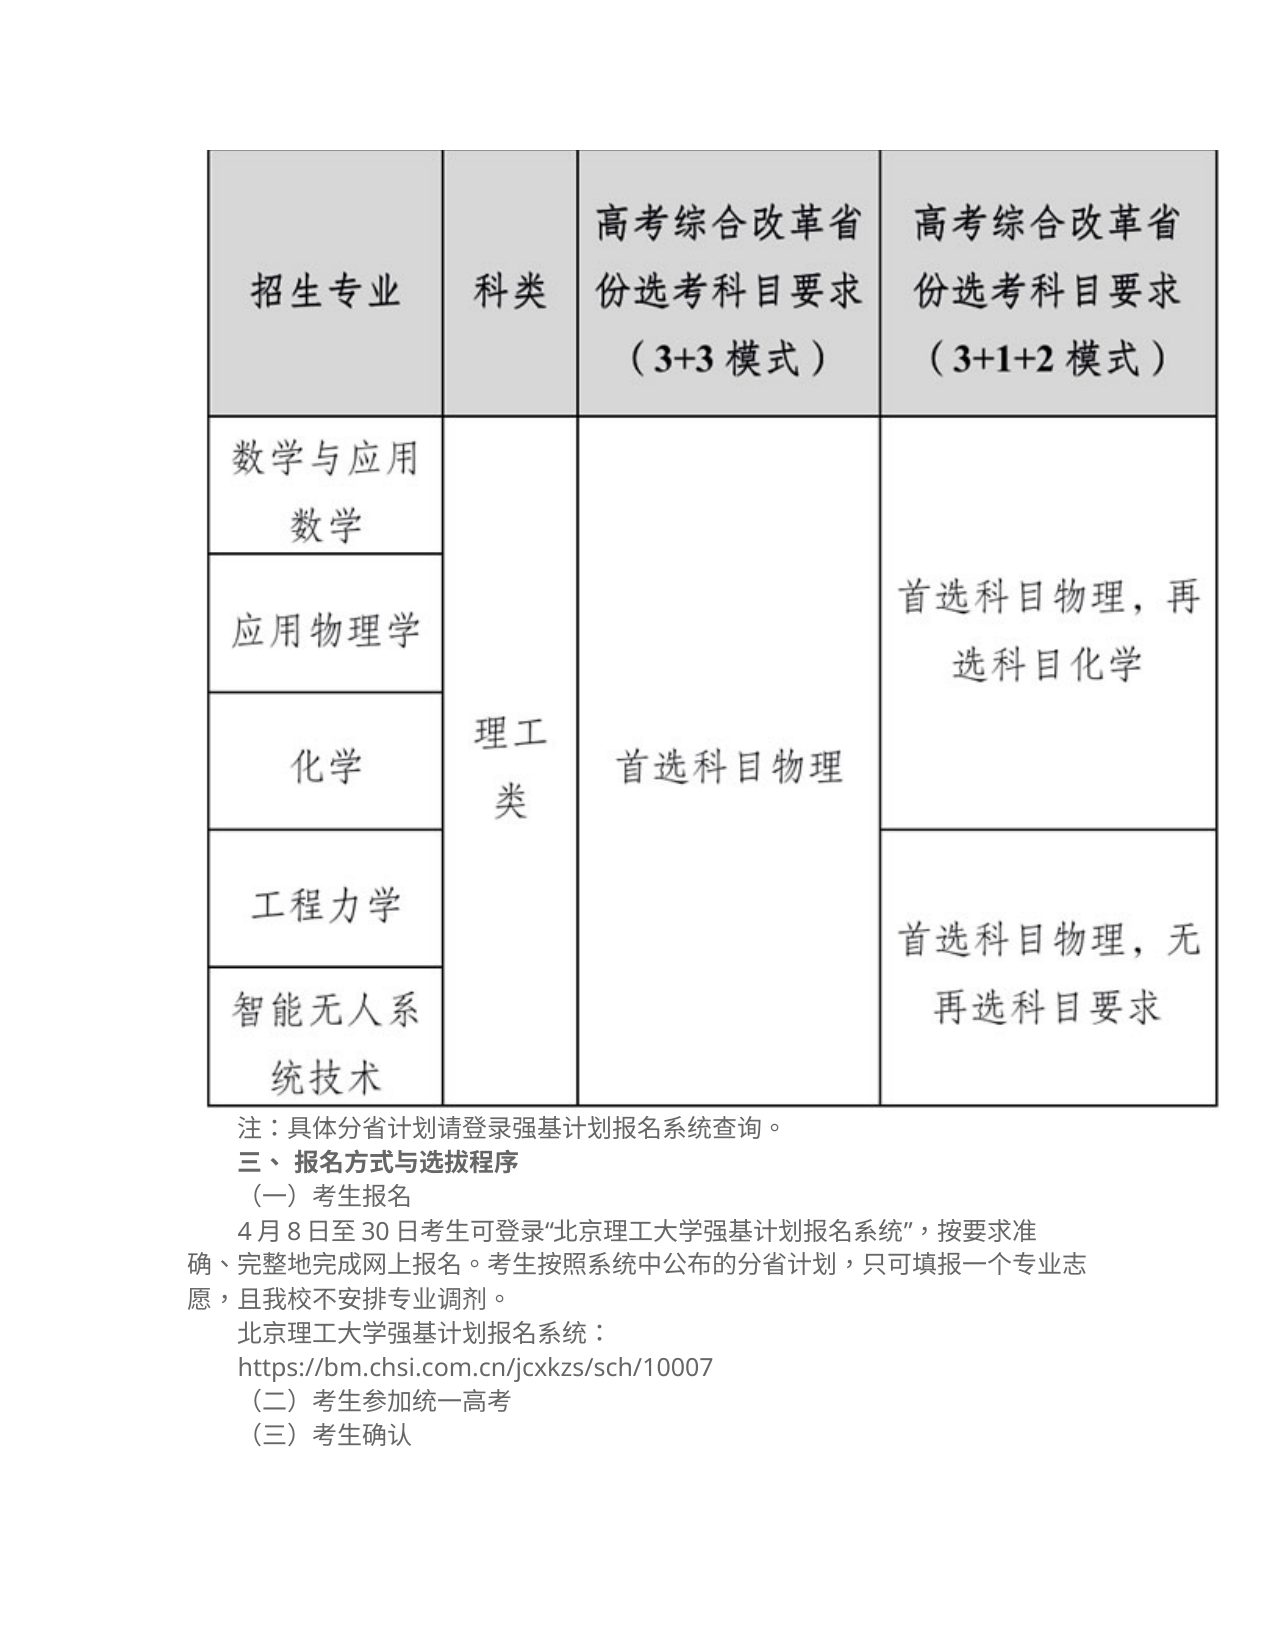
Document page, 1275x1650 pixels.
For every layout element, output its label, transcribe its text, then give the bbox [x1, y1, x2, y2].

text https://bm.chsi.com.cn/jcxkzs/sch/10007 [187, 1349, 1087, 1383]
text （二）考生参加统一高考 [187, 1383, 1087, 1417]
text 北京理工大学强基计划报名系统： [187, 1315, 1087, 1349]
text （三）考生确认 [187, 1417, 1087, 1497]
text 三、 报名方式与选拔程序 [187, 1145, 1087, 1179]
text 4月8日至30日考生可登录“北京理工大学强基计划报名系统”，按要求准确、完整地完成网上报名。考生按照系统中公布的分省计划，只可填报一个专业志愿，且我校不安排专业调剂。 [187, 1213, 1087, 1315]
text （一）考生报名 [187, 1179, 1087, 1213]
picture [206, 150, 1222, 1111]
text 注：具体分省计划请登录强基计划报名系统查询。 [187, 1111, 1087, 1145]
